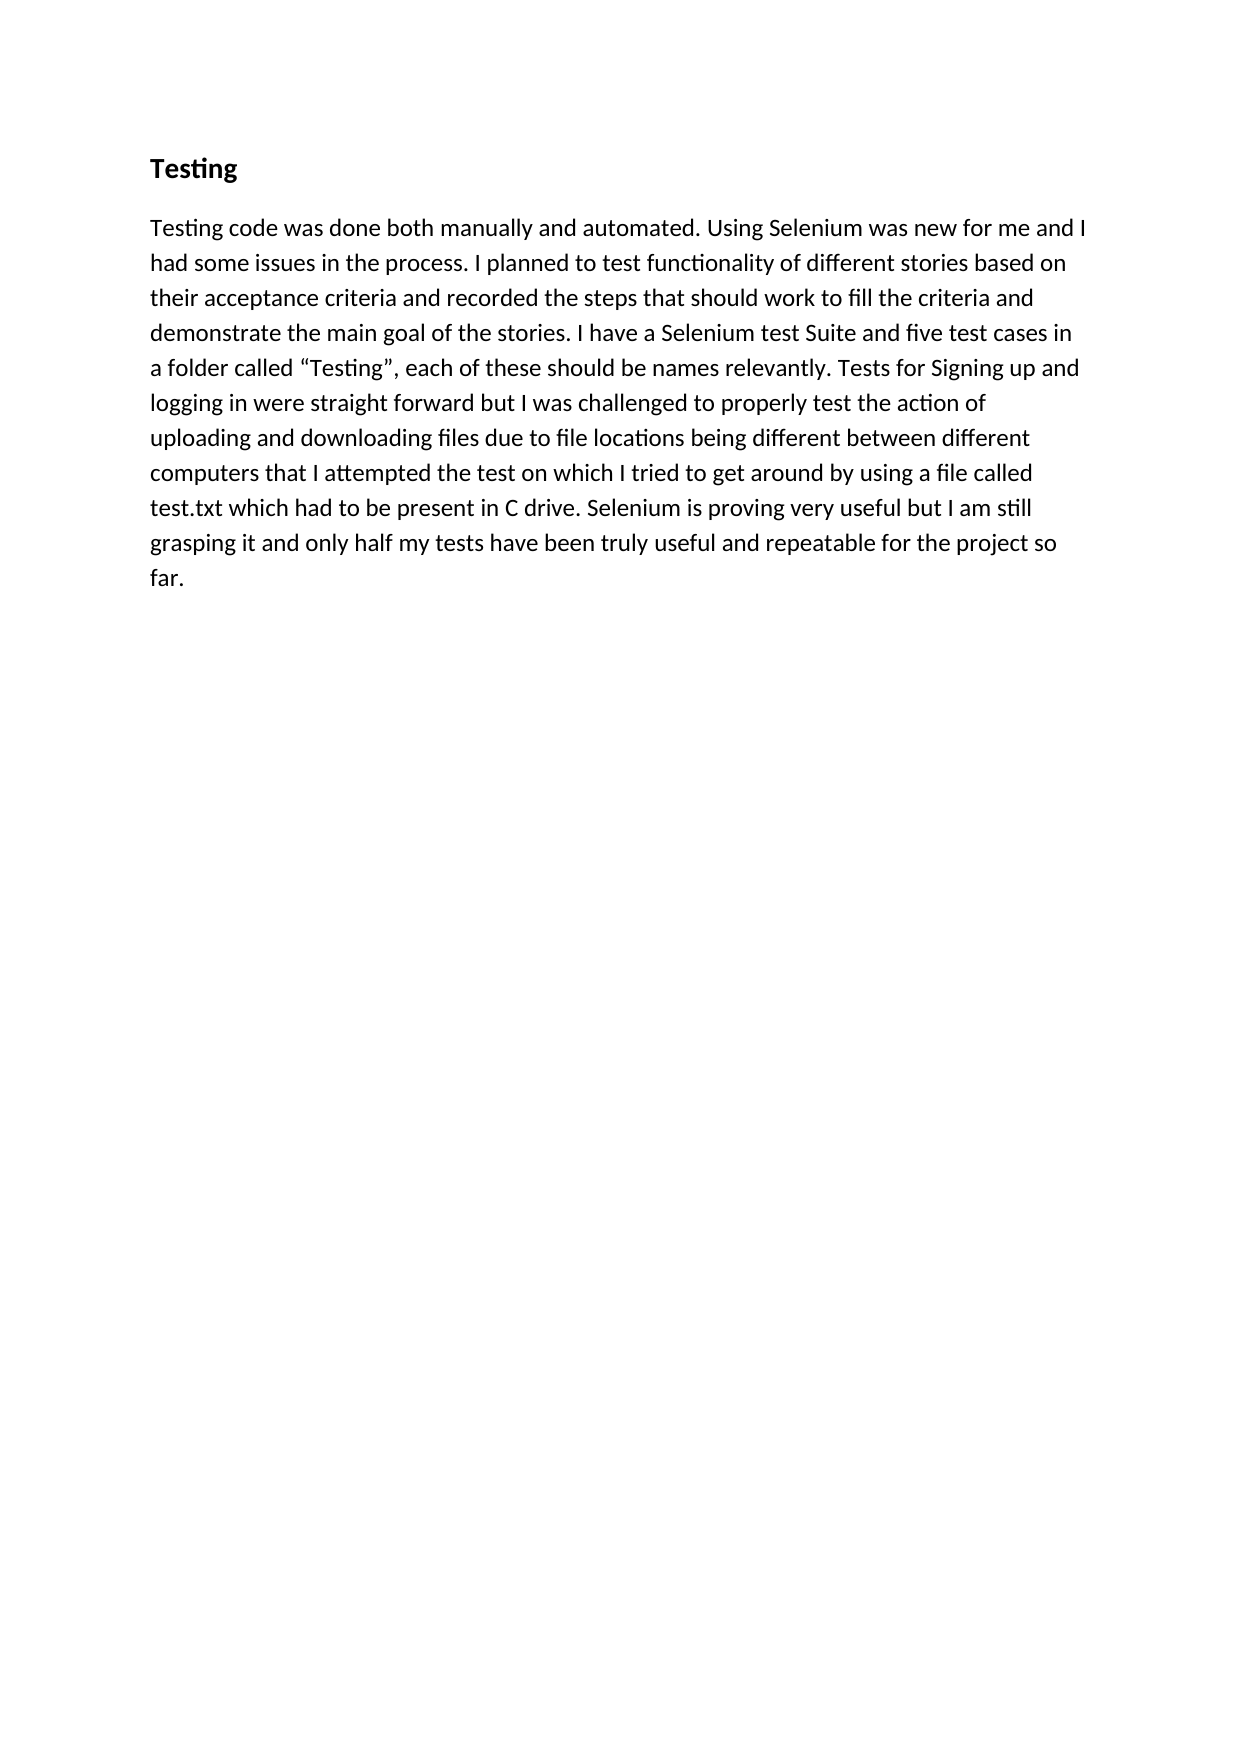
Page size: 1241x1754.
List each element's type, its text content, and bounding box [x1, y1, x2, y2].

text Testing [150, 150, 1090, 186]
text Testing code was done both manually and automated. Using Selenium was new for me and I had some issues in the process. I planned to test functionality of different stories based on their acceptance criteria and recorded the steps that should work to fill the criteria and demonstrate the main goal of the stories. I have a Selenium test Suite and five test cases in a folder called “Testing”, each of these should be names relevantly. Tests for Signing up and logging in were straight forward but I was challenged to properly test the action of uploading and downloading files due to file locations being different between different computers that I attempted the test on which I tried to get around by using a file called test.txt which had to be present in C drive. Selenium is proving very useful but I am still grasping it and only half my tests have been truly useful and repeatable for the project so far. [150, 212, 1090, 592]
